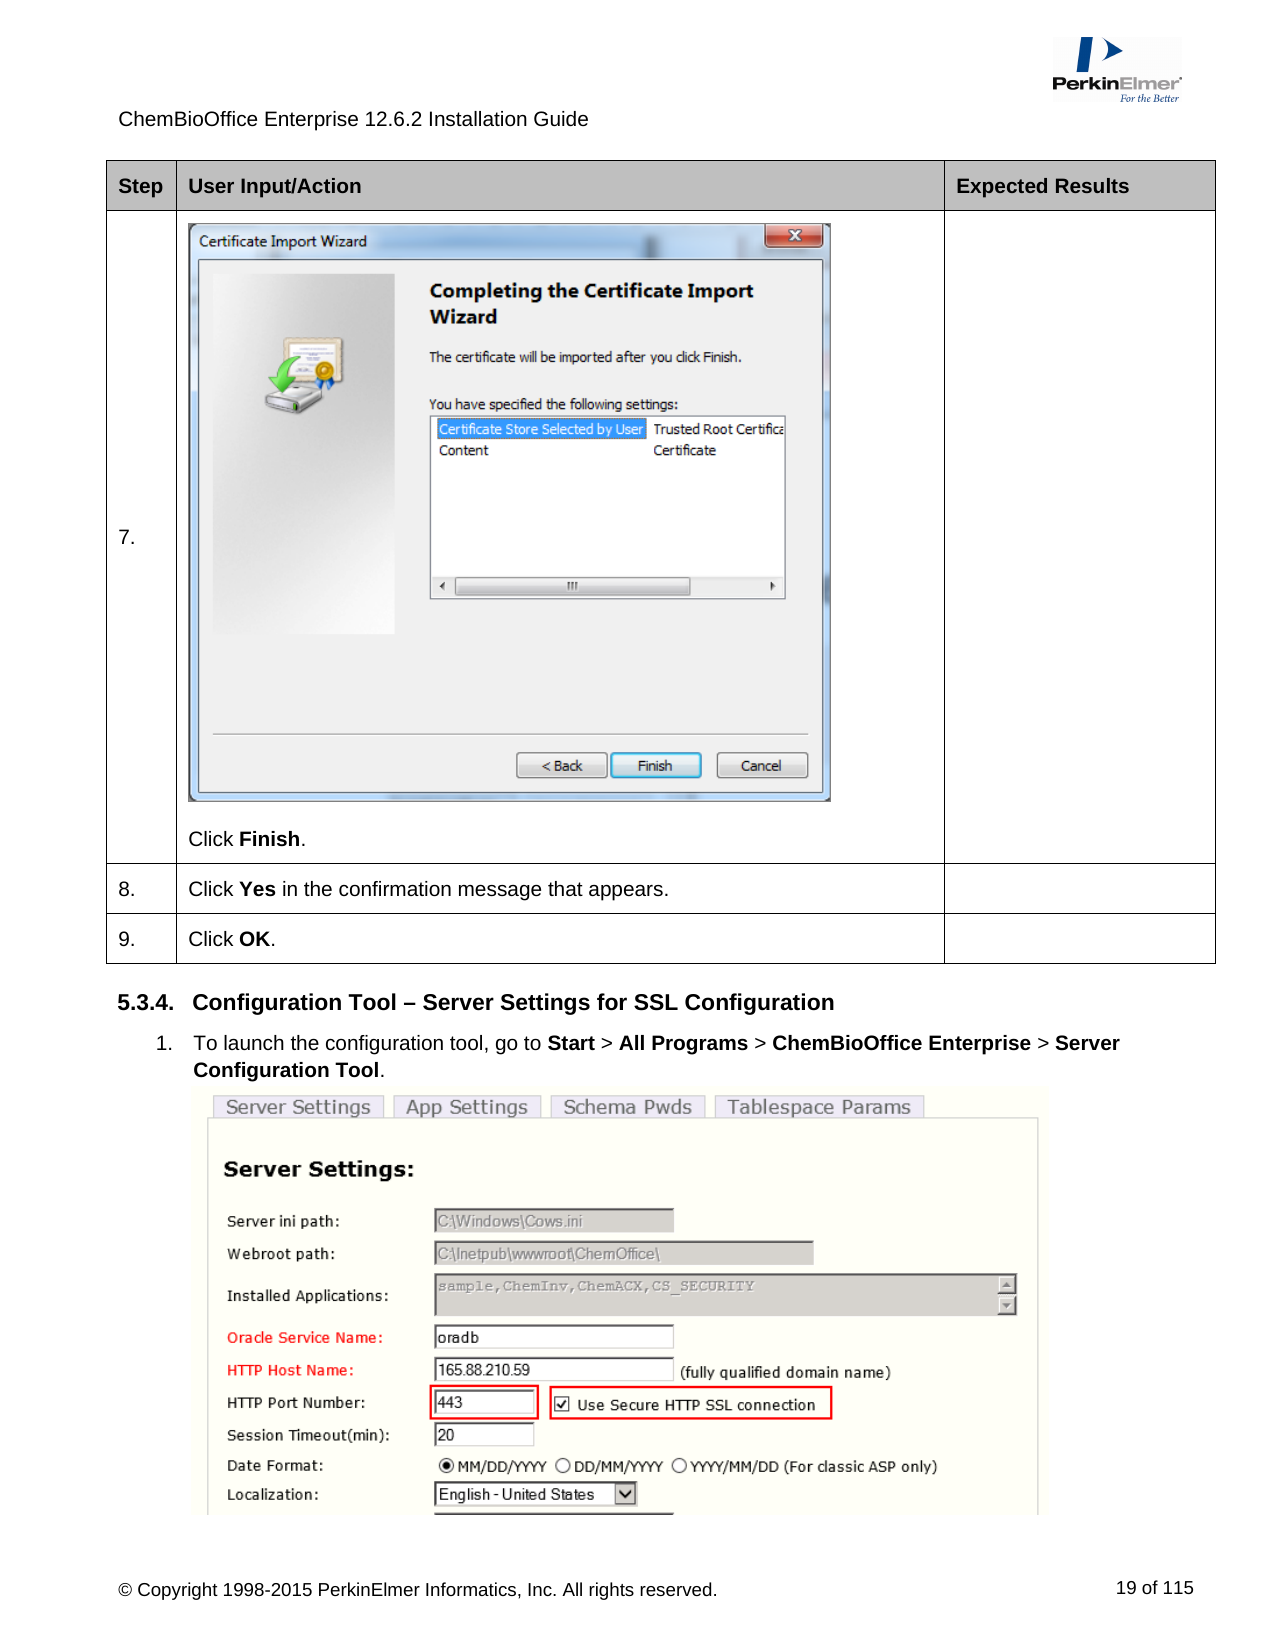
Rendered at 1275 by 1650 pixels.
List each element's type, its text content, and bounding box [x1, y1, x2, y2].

table_header User Input/Action [177, 161, 944, 210]
picture [191, 1086, 1049, 1515]
table_cell Click Yes in the confirmation message that appears. [177, 864, 944, 913]
table_cell 9. [107, 914, 176, 963]
table_header Step [107, 161, 176, 210]
table_cell [945, 914, 1215, 963]
subtitle Configuration Tool – Server Settings for SSL Configuration [117, 989, 1204, 1016]
table_header Expected Results [945, 161, 1215, 210]
table_cell Click Finish. [177, 211, 944, 863]
table_cell [945, 864, 1215, 913]
table_cell 7. [107, 211, 176, 863]
picture [188, 223, 831, 802]
table_cell Click OK. [177, 914, 944, 963]
table_cell [945, 211, 1215, 863]
picture [1053, 37, 1182, 102]
table_cell 8. [107, 864, 176, 913]
list To launch the configuration tool, go to Start > All Programs > ChemBioOffice Enterprise > Server Configuration Tool. [156, 1028, 1204, 1082]
